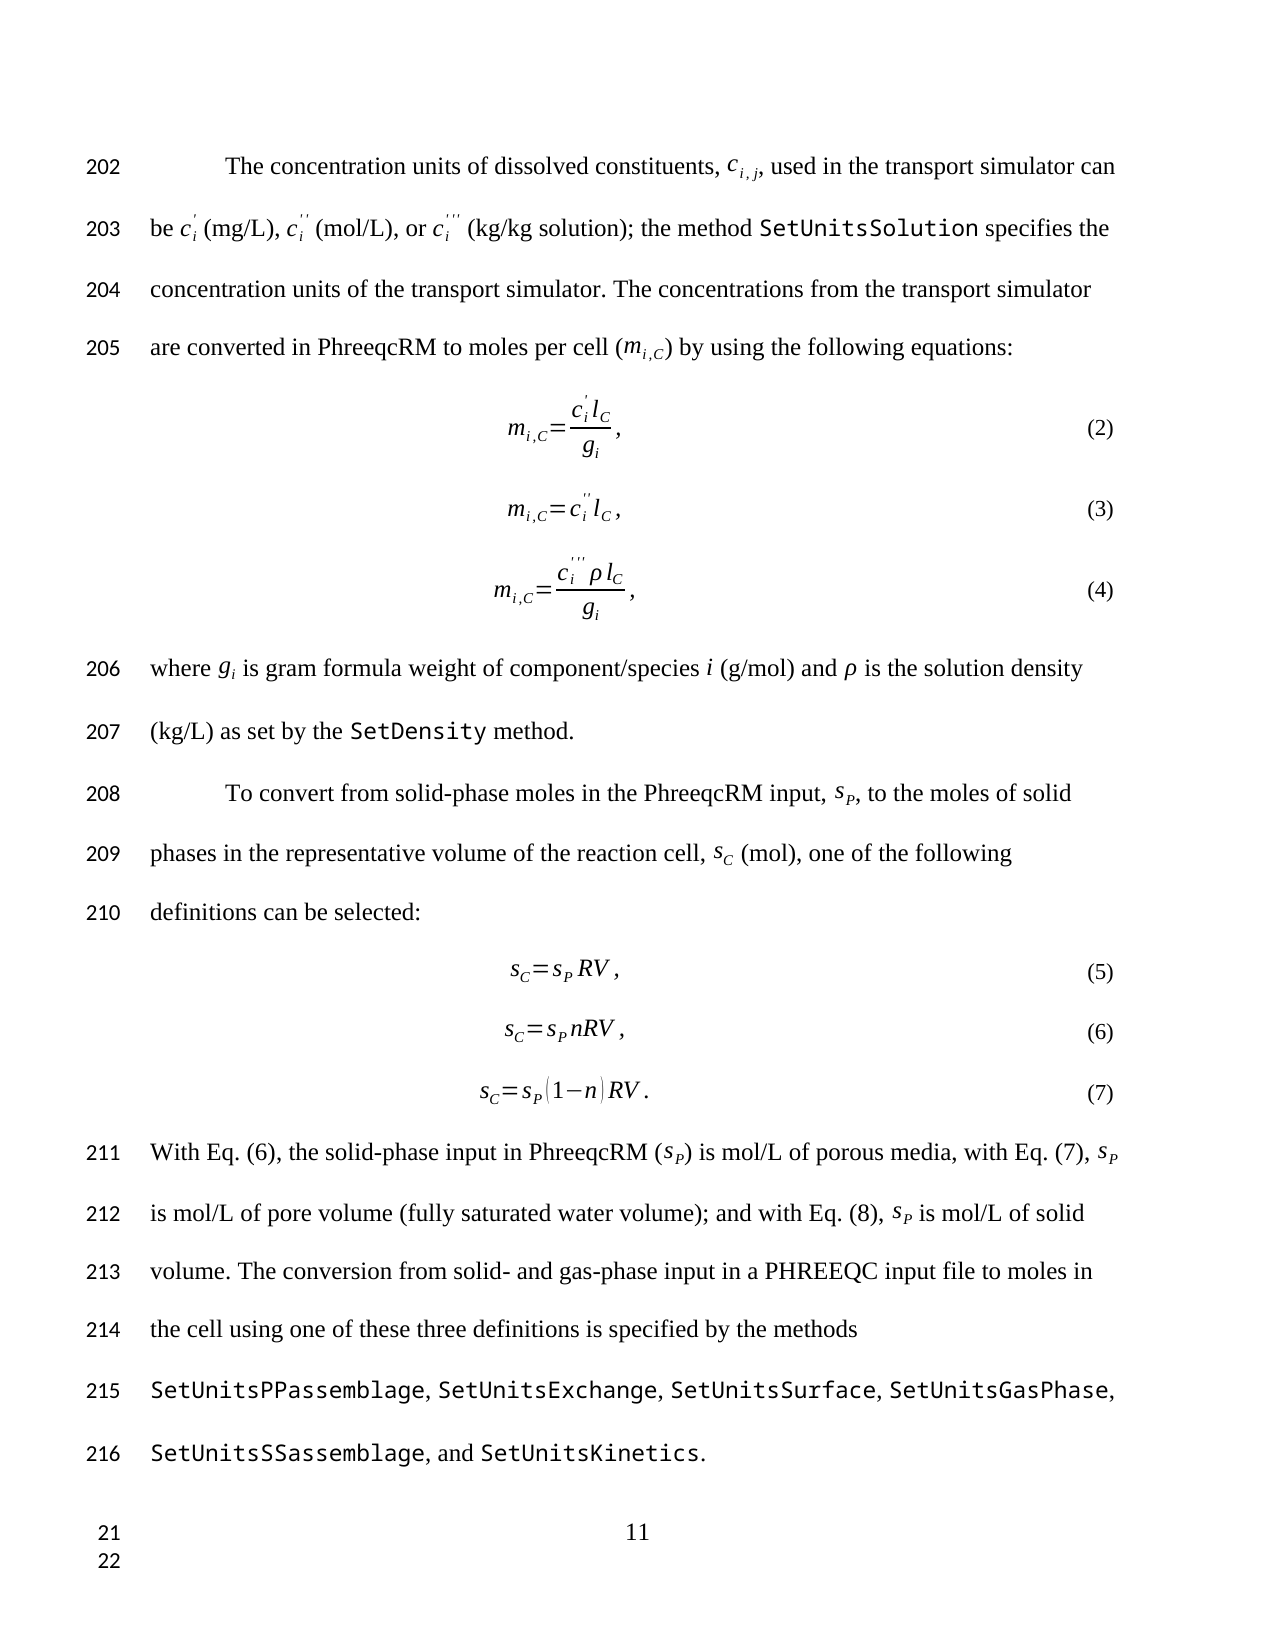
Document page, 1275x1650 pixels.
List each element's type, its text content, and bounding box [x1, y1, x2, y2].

table_header [979, 955, 1125, 1015]
text where is gram formula weight of component/species (g/mol) and is the solution density (kg/L) as set by the SetDensity method. [150, 652, 1125, 746]
table_cell [150, 1015, 979, 1075]
table_header [150, 955, 979, 1015]
table_cell [150, 554, 979, 652]
table_cell [150, 1075, 979, 1136]
table_header [150, 391, 979, 490]
table_cell [979, 554, 1125, 652]
table_header [979, 391, 1125, 490]
text With Eq. (6), the solid-phase input in PhreeqcRM () is mol/L of porous media, with Eq. (7), is mol/L of pore volume (fully saturated water volume); and with Eq. (8), is mol/L of solid volume. The conversion from solid- and gas-phase input in a PHREEQC input file to moles in the cell using one of these three definitions is specified by the methods SetUnitsPPassemblage, SetUnitsExchange, SetUnitsSurface, SetUnitsGasPhase, SetUnitsSSassemblage, and SetUnitsKinetics. [150, 1136, 1125, 1468]
table_cell [979, 1015, 1125, 1075]
text To convert from solid-phase moles in the PhreeqcRM input, , to the moles of solid phases in the representative volume of the reaction cell, (mol), one of the following definitions can be selected: [150, 777, 1125, 926]
table_cell [979, 1075, 1125, 1136]
table_cell [150, 490, 979, 553]
table_cell [979, 490, 1125, 553]
text The concentration units of dissolved constituents, , used in the transport simulator can be (mg/L), (mol/L), or (kg/kg solution); the method SetUnitsSolution specifies the concentration units of the transport simulator. The concentrations from the transport simulator are converted in PhreeqcRM to moles per cell () by using the following equations: [150, 150, 1125, 363]
